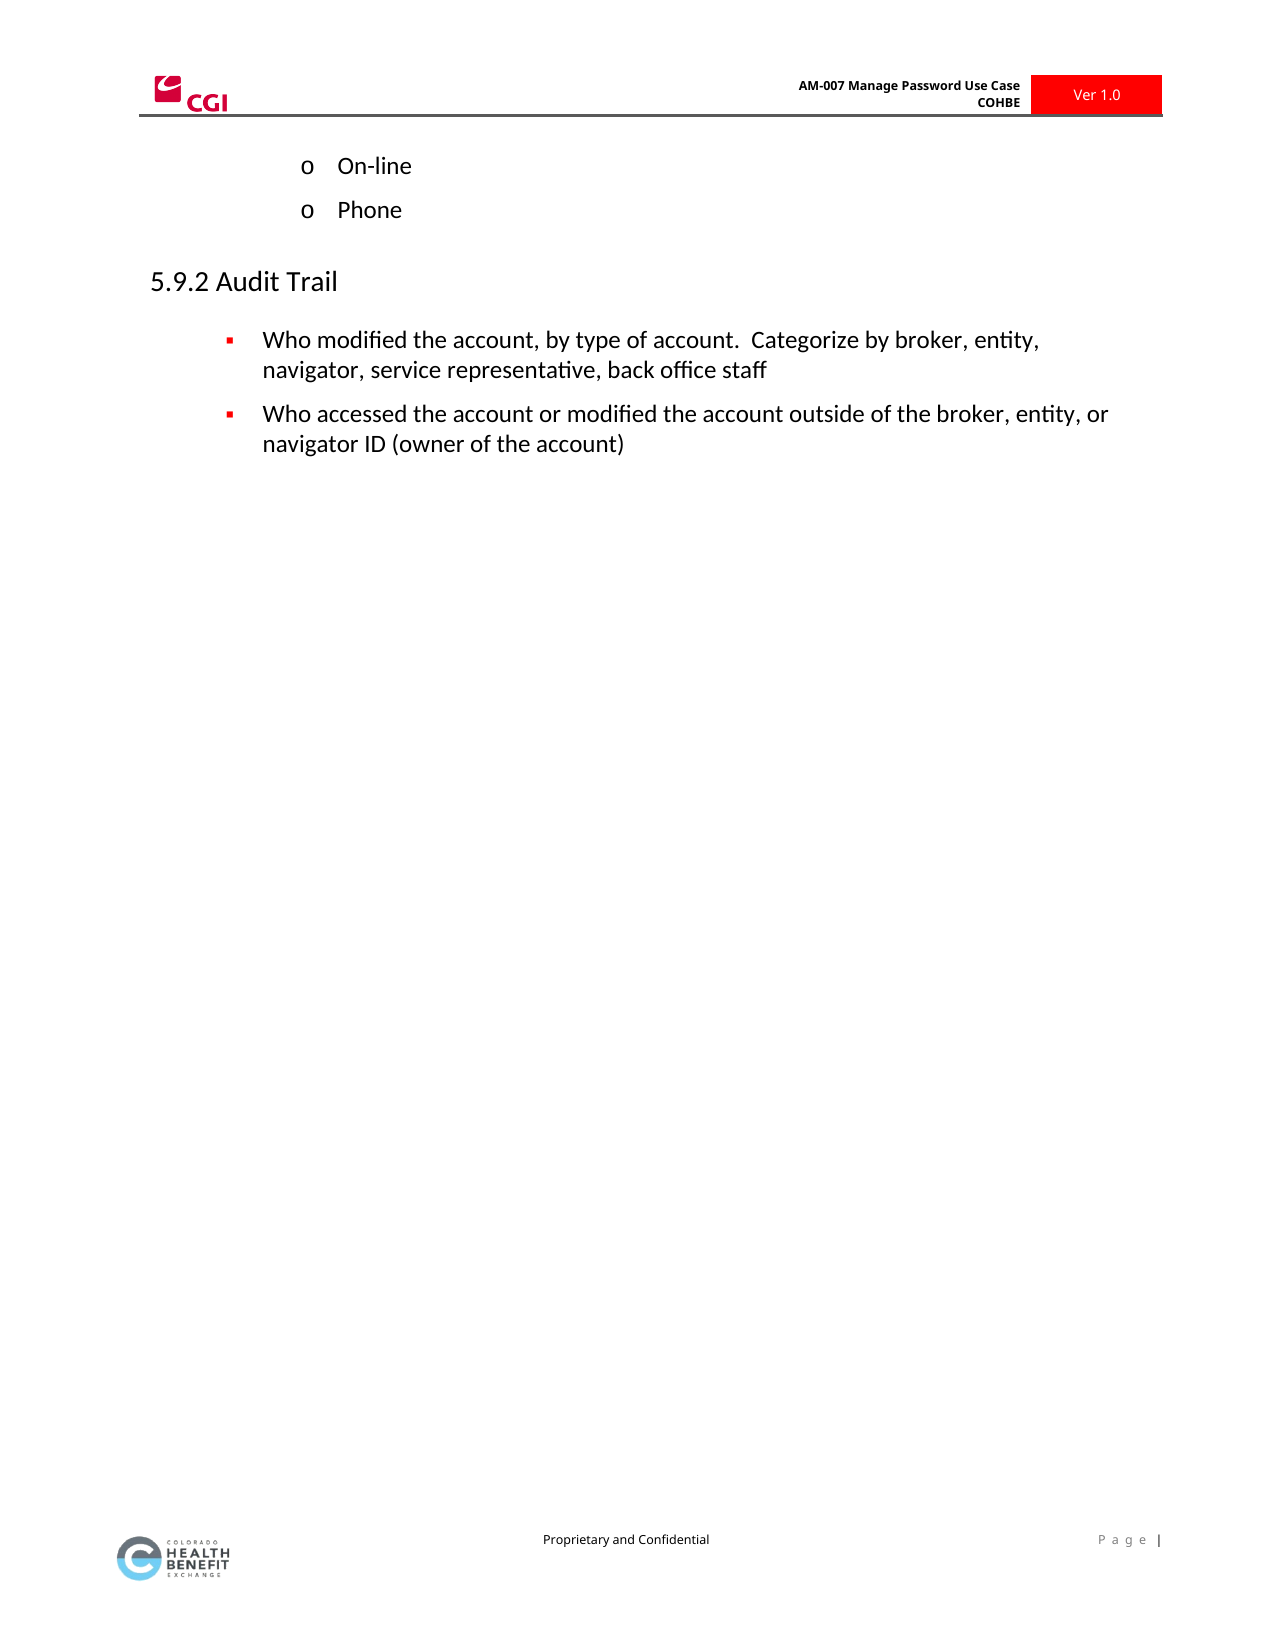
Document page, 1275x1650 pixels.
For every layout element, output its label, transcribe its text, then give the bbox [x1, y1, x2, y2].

list On-line [300, 150, 1125, 182]
picture [153, 75, 229, 114]
picture [112, 1531, 239, 1584]
list Who modified the account, by type of account. Categorize by broker, entity, navigator, service representative, back office staff [225, 324, 1125, 385]
subtitle Audit Trail [150, 263, 1125, 299]
list Phone [300, 194, 1125, 226]
list Who accessed the account or modified the account outside of the broker, entity, or navigator ID (owner of the account) [225, 398, 1125, 459]
